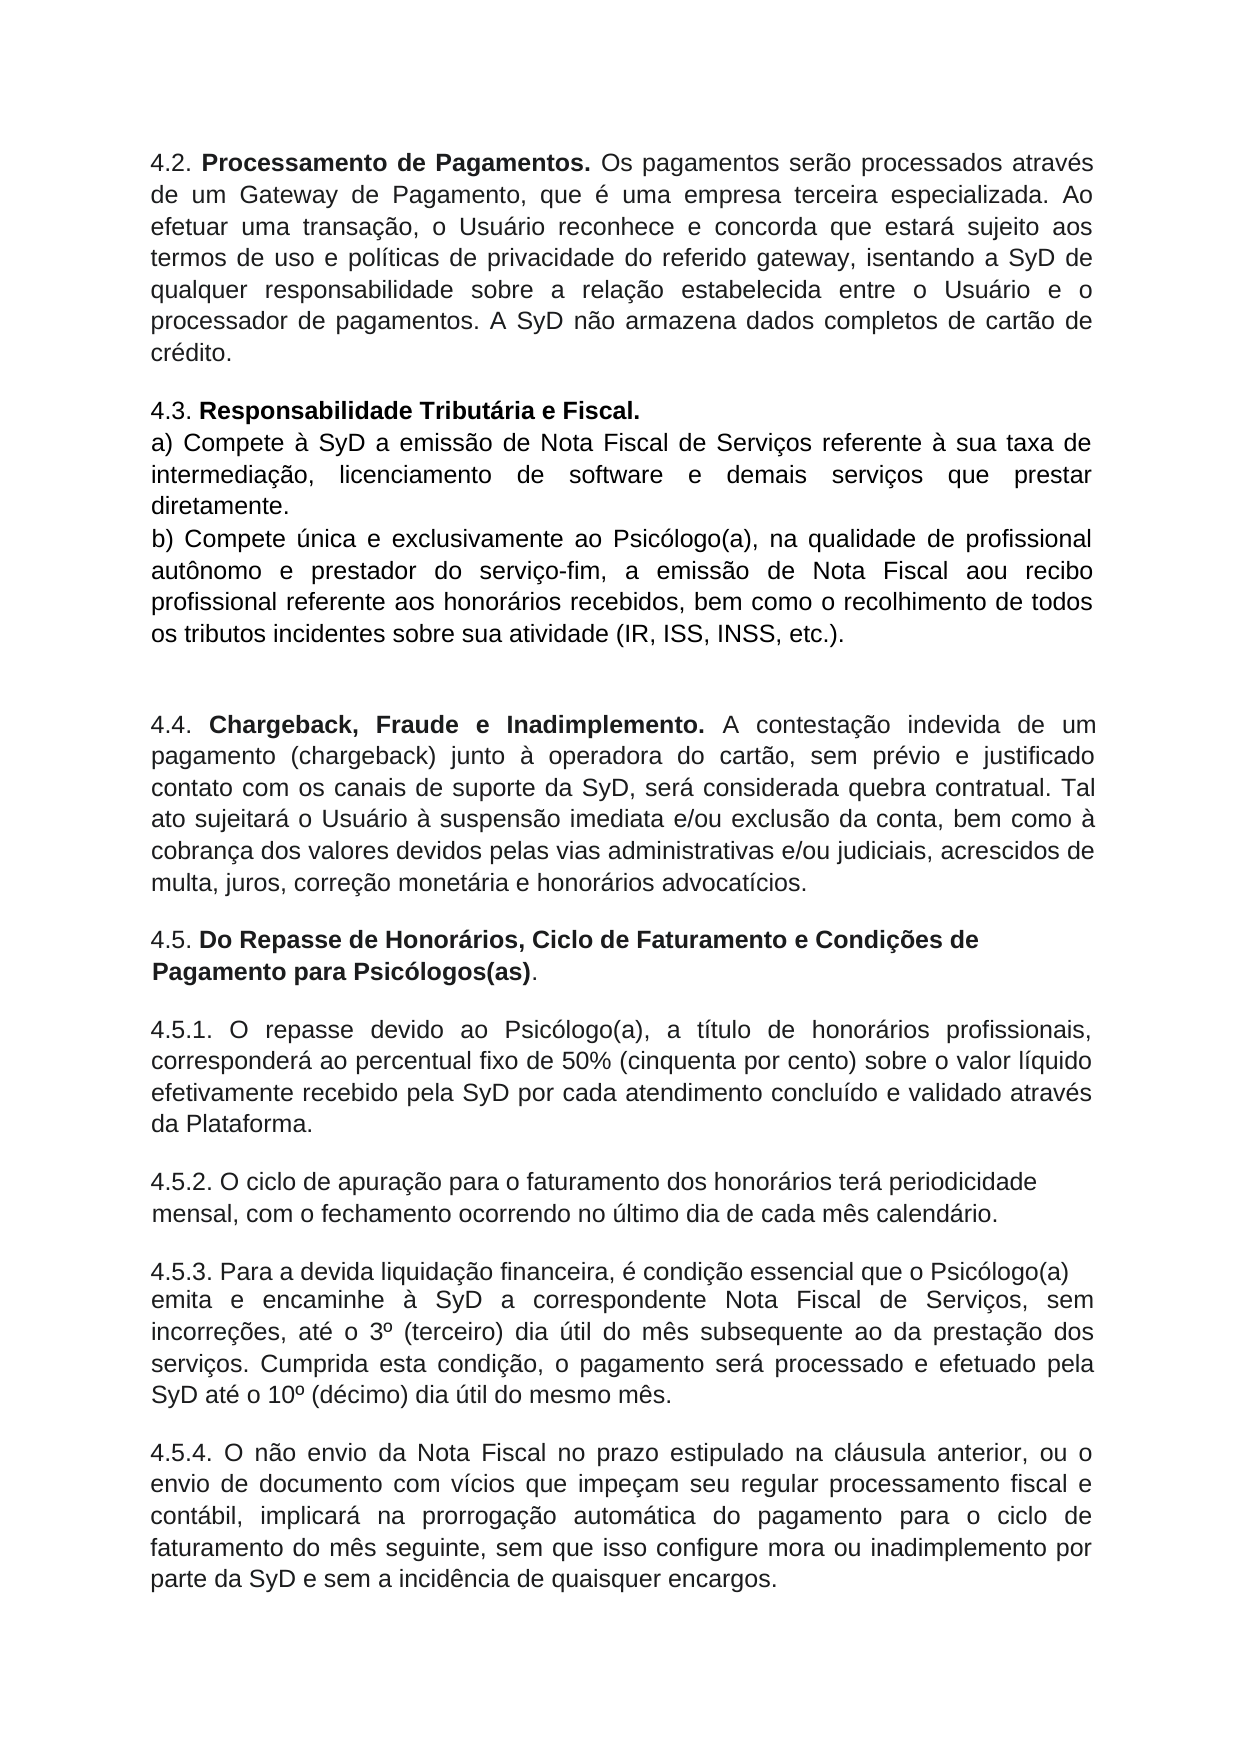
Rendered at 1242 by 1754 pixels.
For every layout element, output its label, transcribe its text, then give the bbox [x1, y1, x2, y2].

text 4.3. Responsabilidade Tributária e Fiscal. [150, 396, 1097, 424]
text a) Compete à SyD a emissão de Nota Fiscal de Serviços referente à sua taxa de intermediação, licenciamento de software e demais serviços que prestar diretamente. [151, 428, 1093, 520]
text 4.2. Processamento de Pagamentos. Os pagamentos serão processados através de um Gateway de Pagamento, que é uma empresa terceira especializada. Ao efetuar uma transação, o Usuário reconhece e concorda que estará sujeito aos termos de uso e políticas de privacidade do referido gateway, isentando a SyD de qualquer responsabilidade sobre a relação estabelecida entre o Usuário e o processador de pagamentos. A SyD não armazena dados completos de cartão de crédito. [150, 148, 1095, 367]
text 4.5.3. Para a devida liquidação financeira, é condição essencial que o Psicólogo(a) [150, 1257, 1097, 1285]
text 4.4. Chargeback, Fraude e Inadimplemento. A contestação indevida de um pagamento (chargeback) junto à operadora do cartão, sem prévio e justificado contato com os canais de suporte da SyD, será considerada quebra contratual. Tal ato sujeitará o Usuário à suspensão imediata e/ou exclusão da conta, bem como à cobrança dos valores devidos pelas vias administrativas e/ou judiciais, acrescidos de multa, juros, correção monetária e honorários advocatícios. [150, 710, 1097, 896]
text 4.5.2. O ciclo de apuração para o faturamento dos honorários terá periodicidade mensal, com o fechamento ocorrendo no último dia de cada mês calendário. [150, 1167, 1094, 1228]
text b) Compete única e exclusivamente ao Psicólogo(a), na qualidade de profissional autônomo e prestador do serviço-fim, a emissão de Nota Fiscal aou recibo profissional referente aos honorários recebidos, bem como o recolhimento de todos os tributos incidentes sobre sua atividade (IR, ISS, INSS, etc.). [151, 524, 1094, 648]
text emita e encaminhe à SyD a correspondente Nota Fiscal de Serviços, sem incorreções, até o 3º (terceiro) dia útil do mês subsequente ao da prestação dos serviços. Cumprida esta condição, o pagamento será processado e efetuado pela SyD até o 10º (décimo) dia útil do mesmo mês. [151, 1285, 1096, 1409]
text 4.5. Do Repasse de Honorários, Ciclo de Faturamento e Condições de Pagamento para Psicólogos(as). [150, 925, 1093, 986]
text 4.5.4. O não envio da Nota Fiscal no prazo estipulado na cláusula anterior, ou o envio de documento com vícios que impeçam seu regular processamento fiscal e contábil, implicará na prorrogação automática do pagamento para o ciclo de faturamento do mês seguinte, sem que isso configure mora ou inadimplemento por parte da SyD e sem a incidência de quaisquer encargos. [150, 1438, 1094, 1593]
text 4.5.1. O repasse devido ao Psicólogo(a), a título de honorários profissionais, corresponderá ao percentual fixo de 50% (cinquenta por cento) sobre o valor líquido efetivamente recebido pela SyD por cada atendimento concluído e validado através da Plataforma. [150, 1015, 1094, 1138]
